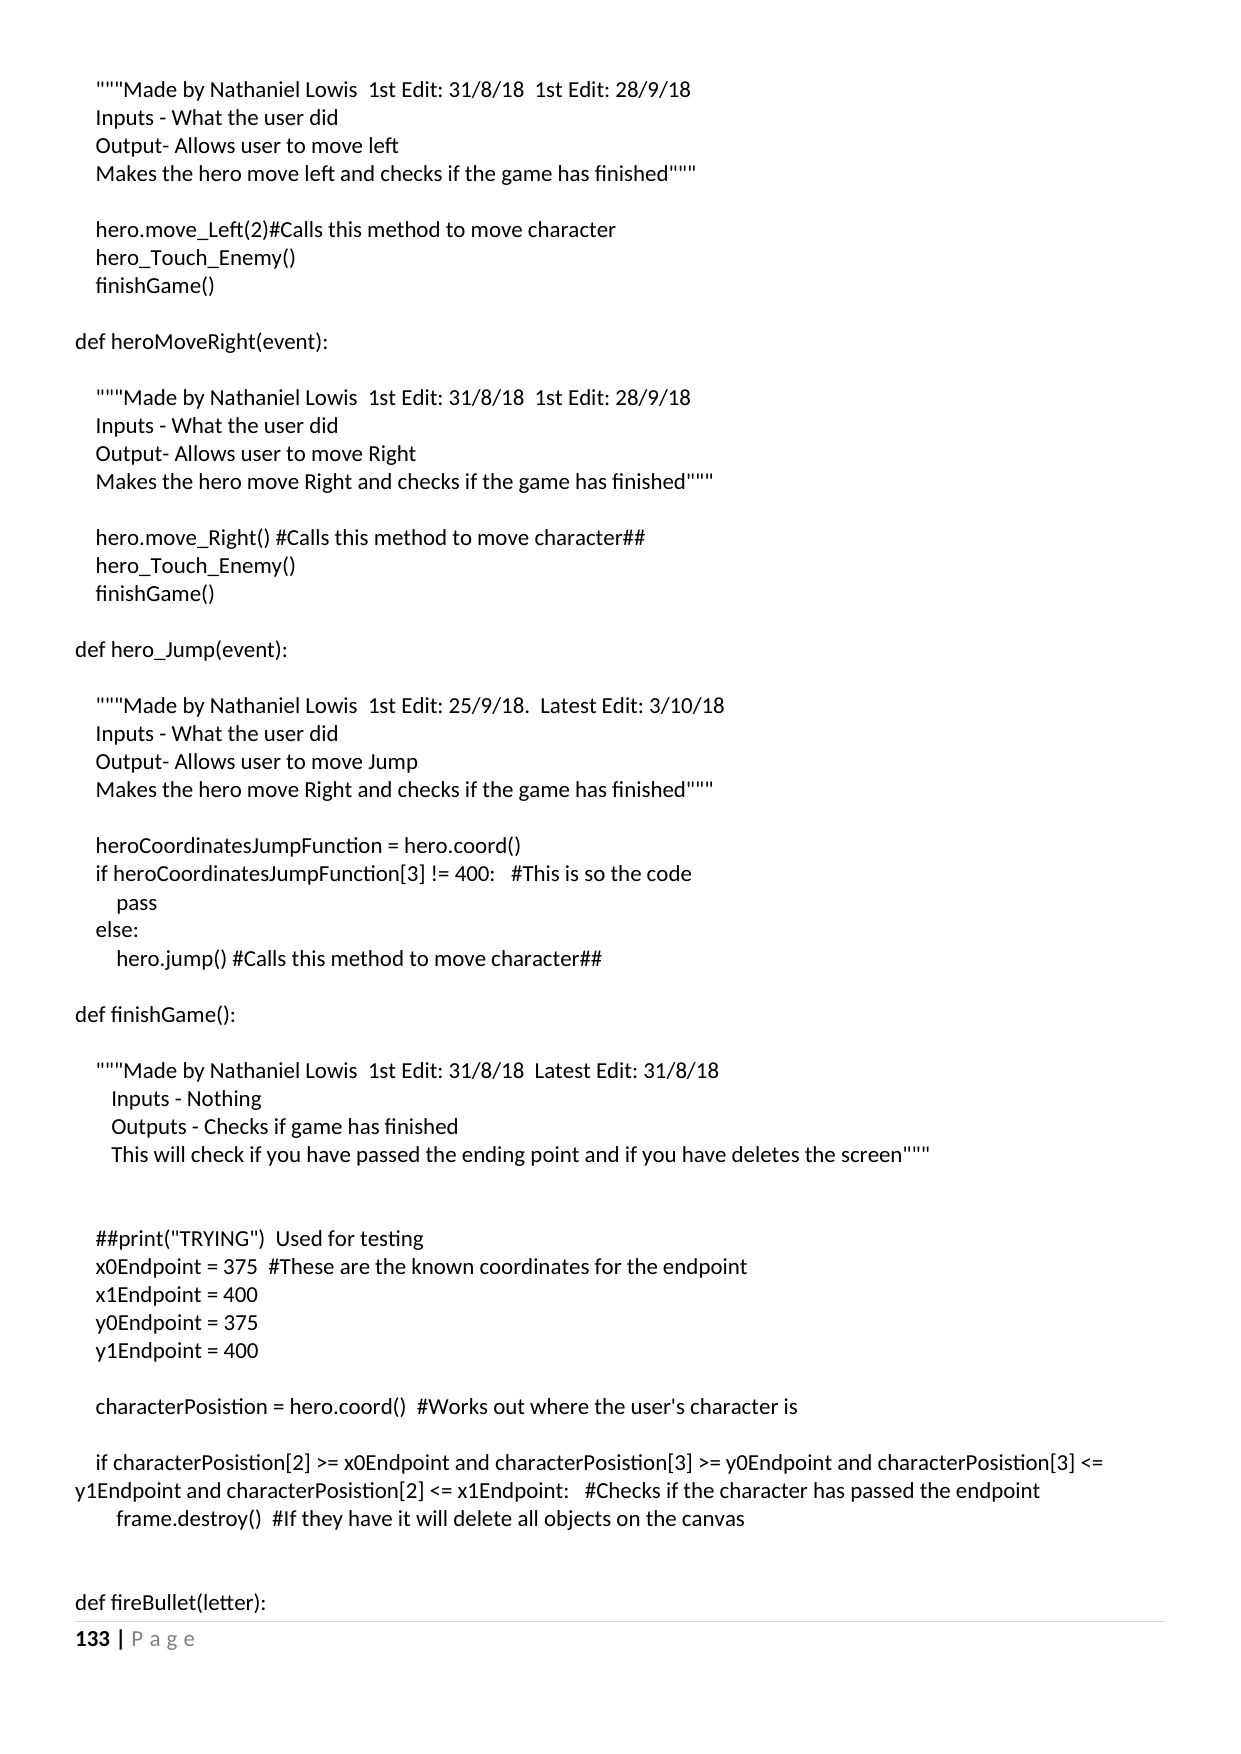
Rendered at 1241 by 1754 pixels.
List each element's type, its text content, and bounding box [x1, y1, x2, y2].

text else: [75, 916, 1165, 944]
text frame.destroy() #If they have it will delete all objects on the canvas [75, 1504, 1165, 1532]
text finishGame() [75, 579, 1165, 607]
text hero.move_Right() #Calls this method to move character## [75, 523, 1165, 551]
text """Made by Nathaniel Lowis 1st Edit: 31/8/18 Latest Edit: 31/8/18 [75, 1056, 1165, 1084]
text Inputs - What the user did [75, 719, 1165, 747]
text pass [75, 888, 1165, 916]
text if heroCoordinatesJumpFunction[3] != 400: #This is so the code [75, 859, 1165, 888]
text Makes the hero move Right and checks if the game has finished""" [75, 776, 1165, 803]
text characterPosistion = hero.coord() #Works out where the user's character is [75, 1392, 1165, 1420]
text def hero_Jump(event): [75, 635, 1165, 663]
text def heroMoveRight(event): [75, 327, 1165, 355]
text Output- Allows user to move left [75, 131, 1165, 159]
text heroCoordinatesJumpFunction = hero.coord() [75, 832, 1165, 859]
text finishGame() [75, 271, 1165, 299]
text """Made by Nathaniel Lowis 1st Edit: 31/8/18 1st Edit: 28/9/18 [75, 75, 1165, 103]
text x1Endpoint = 400 [75, 1280, 1165, 1308]
text Inputs - Nothing [75, 1084, 1165, 1112]
text def fireBullet(letter): [75, 1588, 1165, 1616]
text Output- Allows user to move Jump [75, 747, 1165, 776]
text hero.move_Left(2)#Calls this method to move character [75, 215, 1165, 243]
text """Made by Nathaniel Lowis 1st Edit: 31/8/18 1st Edit: 28/9/18 [75, 383, 1165, 411]
text hero_Touch_Enemy() [75, 551, 1165, 579]
text Makes the hero move Right and checks if the game has finished""" [75, 467, 1165, 495]
text Output- Allows user to move Right [75, 439, 1165, 467]
text y1Endpoint = 400 [75, 1336, 1165, 1364]
text Inputs - What the user did [75, 103, 1165, 131]
text ##print("TRYING") Used for testing [75, 1224, 1165, 1252]
text hero_Touch_Enemy() [75, 243, 1165, 271]
text if characterPosistion[2] >= x0Endpoint and characterPosistion[3] >= y0Endpoint and characterPosistion[3] <= y1Endpoint and characterPosistion[2] <= x1Endpoint: #Checks if the character has passed the endpoint [75, 1448, 1165, 1504]
text hero.jump() #Calls this method to move character## [75, 944, 1165, 972]
text Outputs - Checks if game has finished [75, 1112, 1165, 1140]
text Inputs - What the user did [75, 411, 1165, 439]
text Makes the hero move left and checks if the game has finished""" [75, 159, 1165, 187]
text x0Endpoint = 375 #These are the known coordinates for the endpoint [75, 1252, 1165, 1280]
text This will check if you have passed the ending point and if you have deletes the screen""" [75, 1140, 1165, 1168]
text y0Endpoint = 375 [75, 1308, 1165, 1336]
text """Made by Nathaniel Lowis 1st Edit: 25/9/18. Latest Edit: 3/10/18 [75, 691, 1165, 719]
text def finishGame(): [75, 1000, 1165, 1028]
